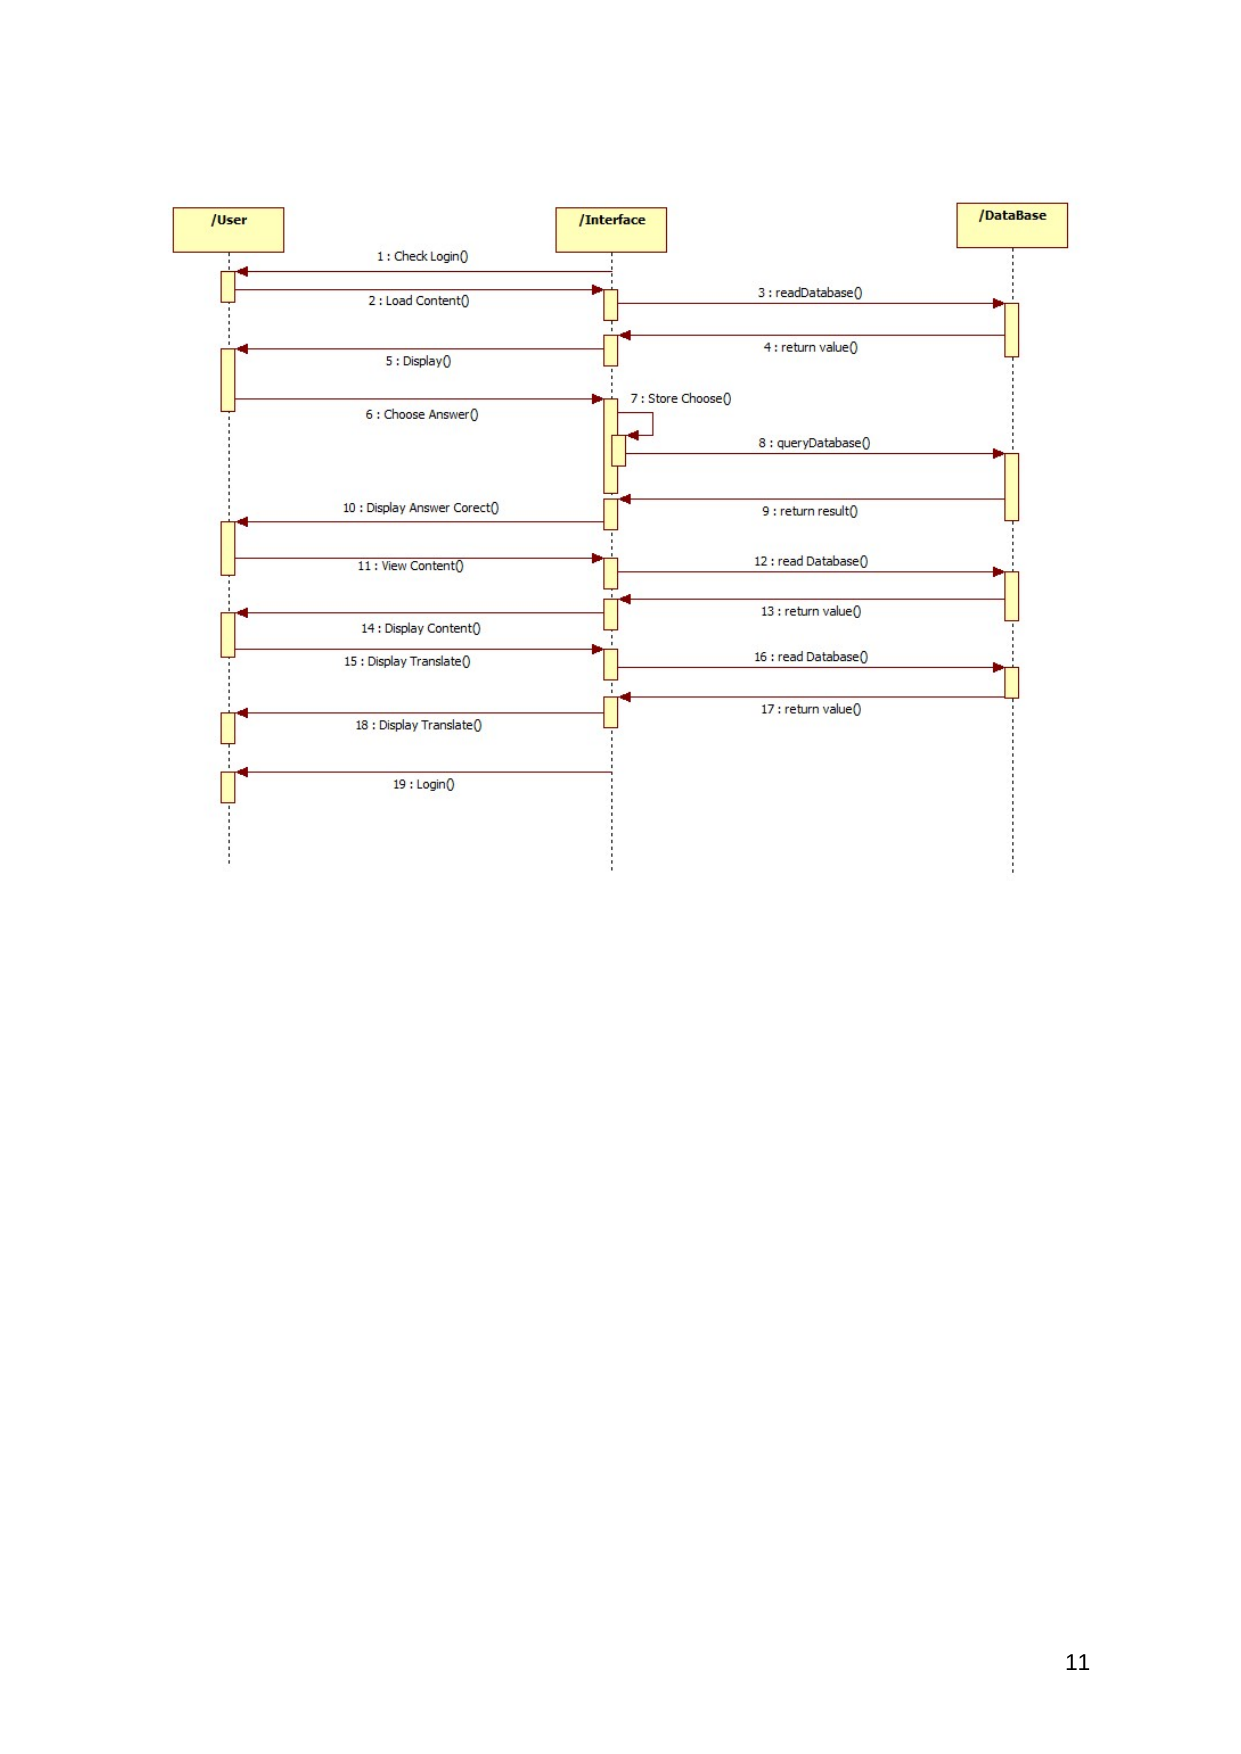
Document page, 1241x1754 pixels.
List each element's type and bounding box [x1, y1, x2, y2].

picture [150, 180, 1091, 899]
